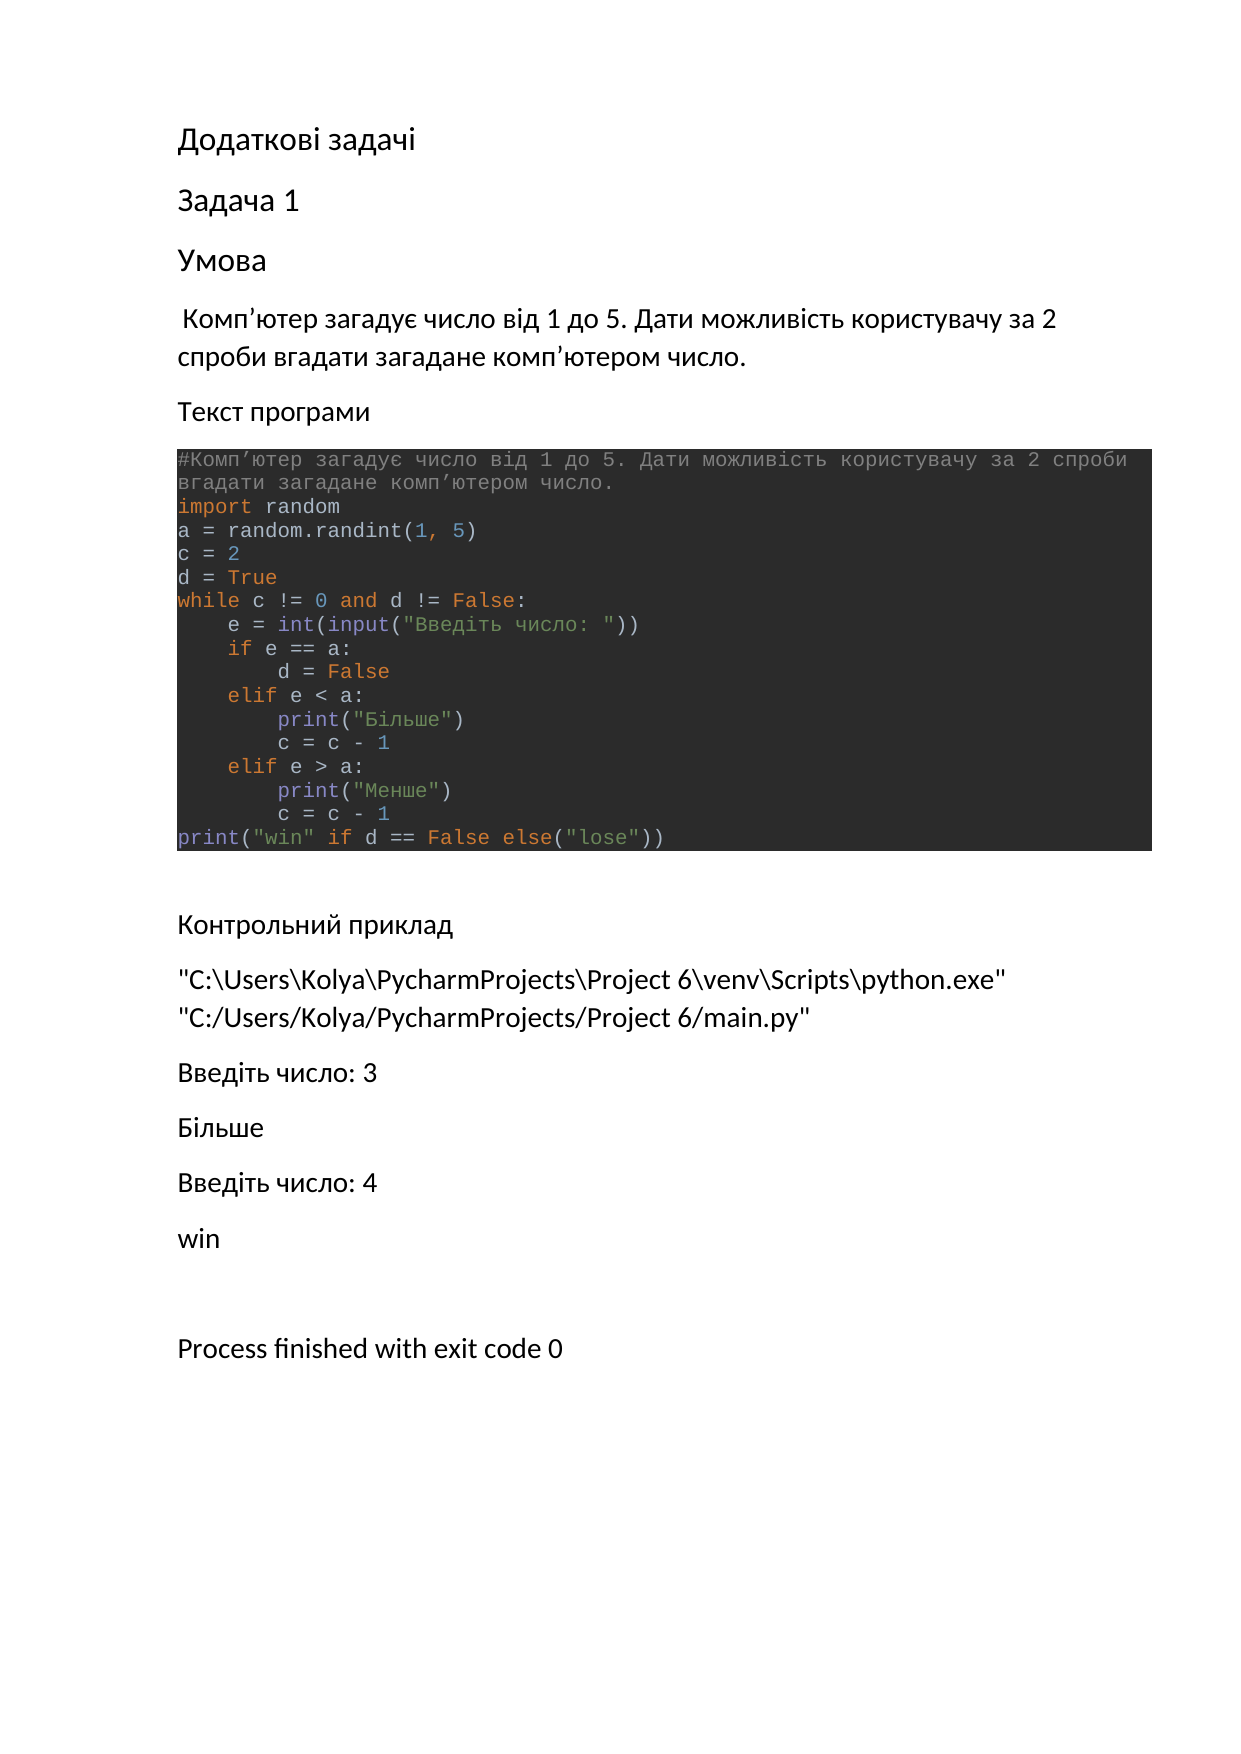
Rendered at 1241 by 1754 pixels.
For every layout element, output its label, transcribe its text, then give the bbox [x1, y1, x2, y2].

text Текст програми [177, 393, 1152, 429]
text Задача 1 [177, 179, 1152, 219]
text Контрольний приклад [177, 906, 1152, 941]
text win [177, 1220, 1152, 1255]
text Умова [177, 239, 1152, 280]
text Введіть число: 3 [177, 1054, 1152, 1090]
text Process finished with exit code 0 [177, 1330, 1152, 1366]
text Введіть число: 4 [177, 1164, 1152, 1200]
text Комп’ютер загадує число від 1 до 5. Дати можливість користувачу за 2 спроби вгадати загадане комп’ютером число. [177, 300, 1152, 374]
text "C:\Users\Kolya\PycharmProjects\Project 6\venv\Scripts\python.exe" "C:/Users/Kolya/PycharmProjects/Project 6/main.py" [177, 961, 1152, 1035]
text #Комп’ютер загадує число від 1 до 5. Дати можливість користувачу за 2 спроби вгадати загадане комп’ютером число. import random a = random.randint(1, 5) c = 2 d = True while c != 0 and d != False: e = int(input("Введіть число: ")) if e == a: d = False elif e < a: print("Більше") c = c - 1 elif e > a: print("Менше") c = c - 1 print("win" if d == False else("lose")) [177, 449, 1152, 851]
text Додаткові задачі [177, 118, 1152, 159]
text Більше [177, 1109, 1152, 1145]
